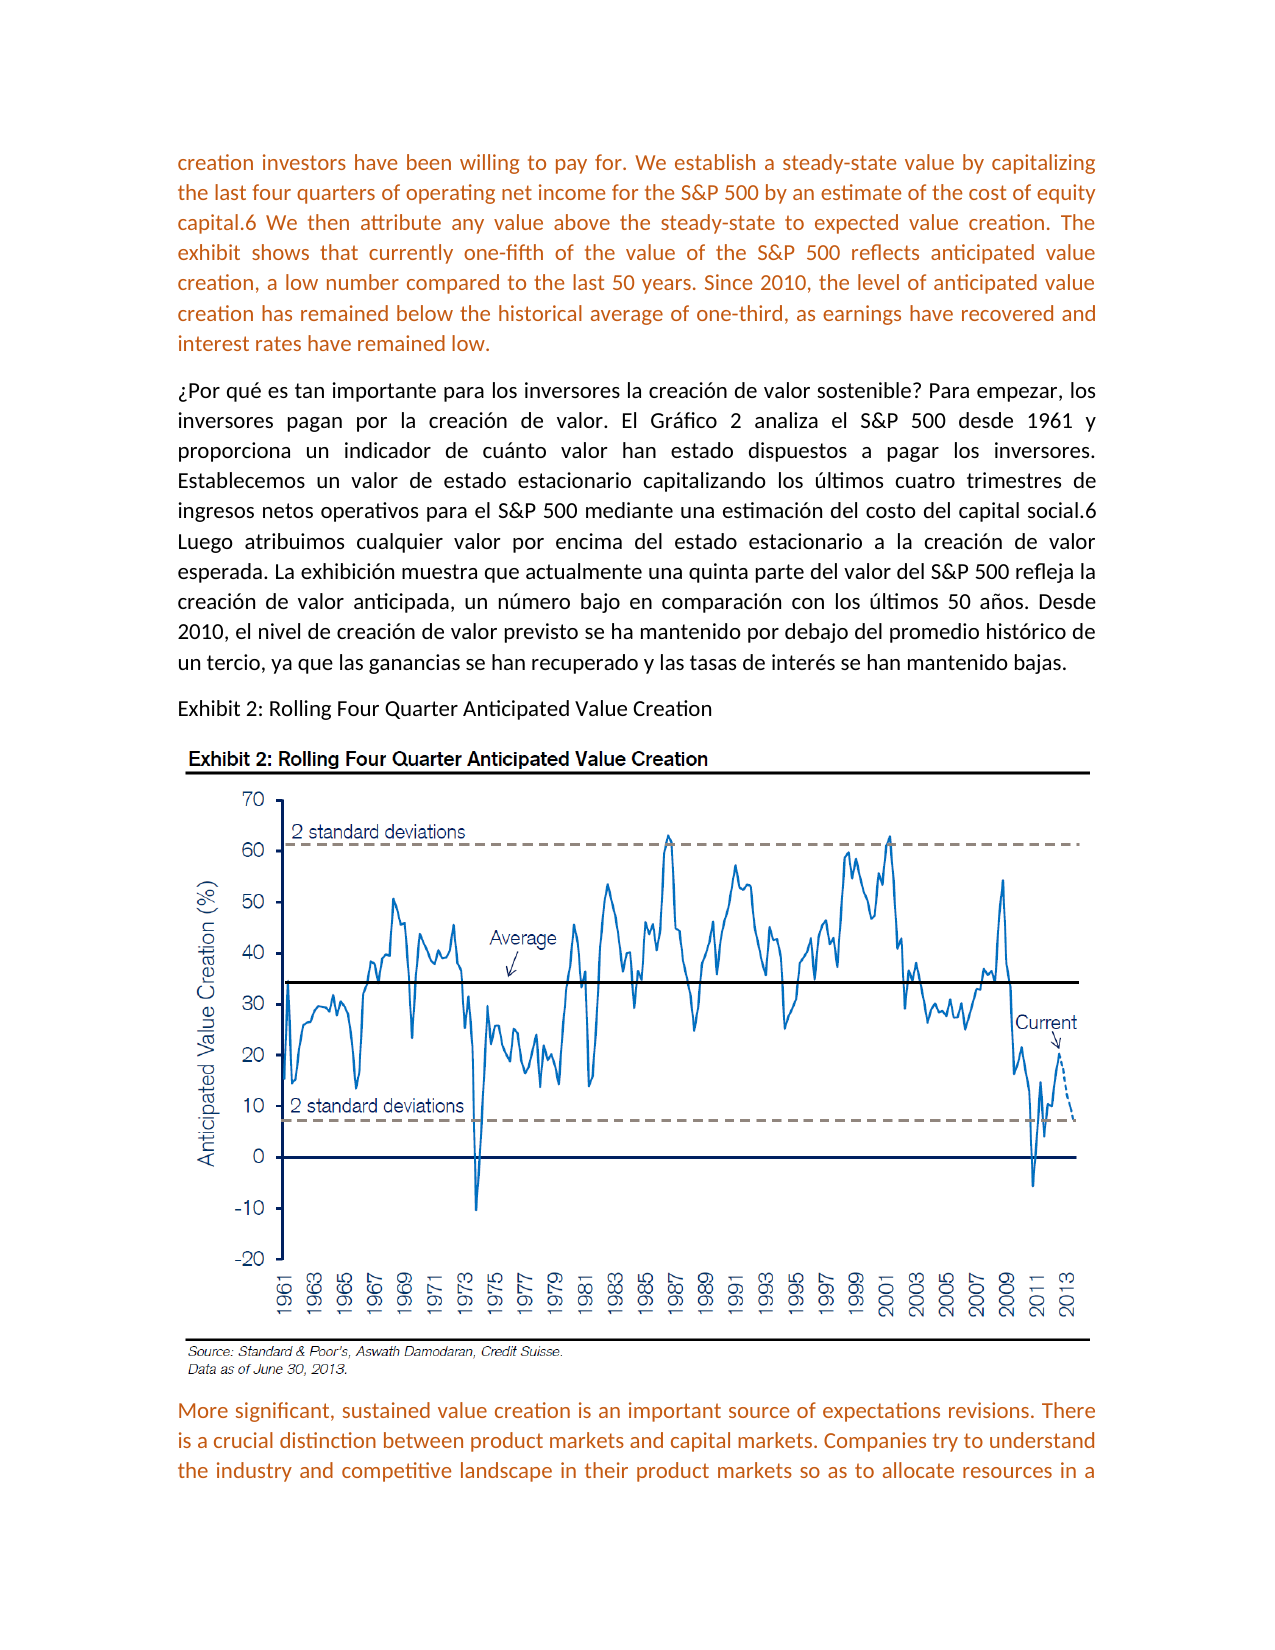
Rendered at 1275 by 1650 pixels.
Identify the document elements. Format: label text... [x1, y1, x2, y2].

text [177, 148, 1098, 357]
picture [177, 741, 1096, 1378]
text ¿Por qué es tan importante para los inversores la creación de valor sostenible? Para empezar, los inversores pagan por la creación de valor. El Gráfico 2 analiza el S&P 500 desde 1961 y proporciona un indicador de cuánto valor han estado dispuestos a pagar los inversores. Establecemos un valor de estado estacionario capitalizando los últimos cuatro trimestres de ingresos netos operativos para el S&P 500 mediante una estimación del costo del capital social.6 Luego atribuimos cualquier valor por encima del estado estacionario a la creación de valor esperada. La exhibición muestra que actualmente una quinta parte del valor del S&P 500 refleja la creación de valor anticipada, un número bajo en comparación con los últimos 50 años. Desde 2010, el nivel de creación de valor previsto se ha mantenido por debajo del promedio histórico de un tercio, ya que las ganancias se han recuperado y las tasas de interés se han mantenido bajas. [177, 376, 1098, 676]
text Exhibit 2: Rolling Four Quarter Anticipated Value Creation [177, 694, 1098, 722]
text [177, 1396, 1098, 1484]
